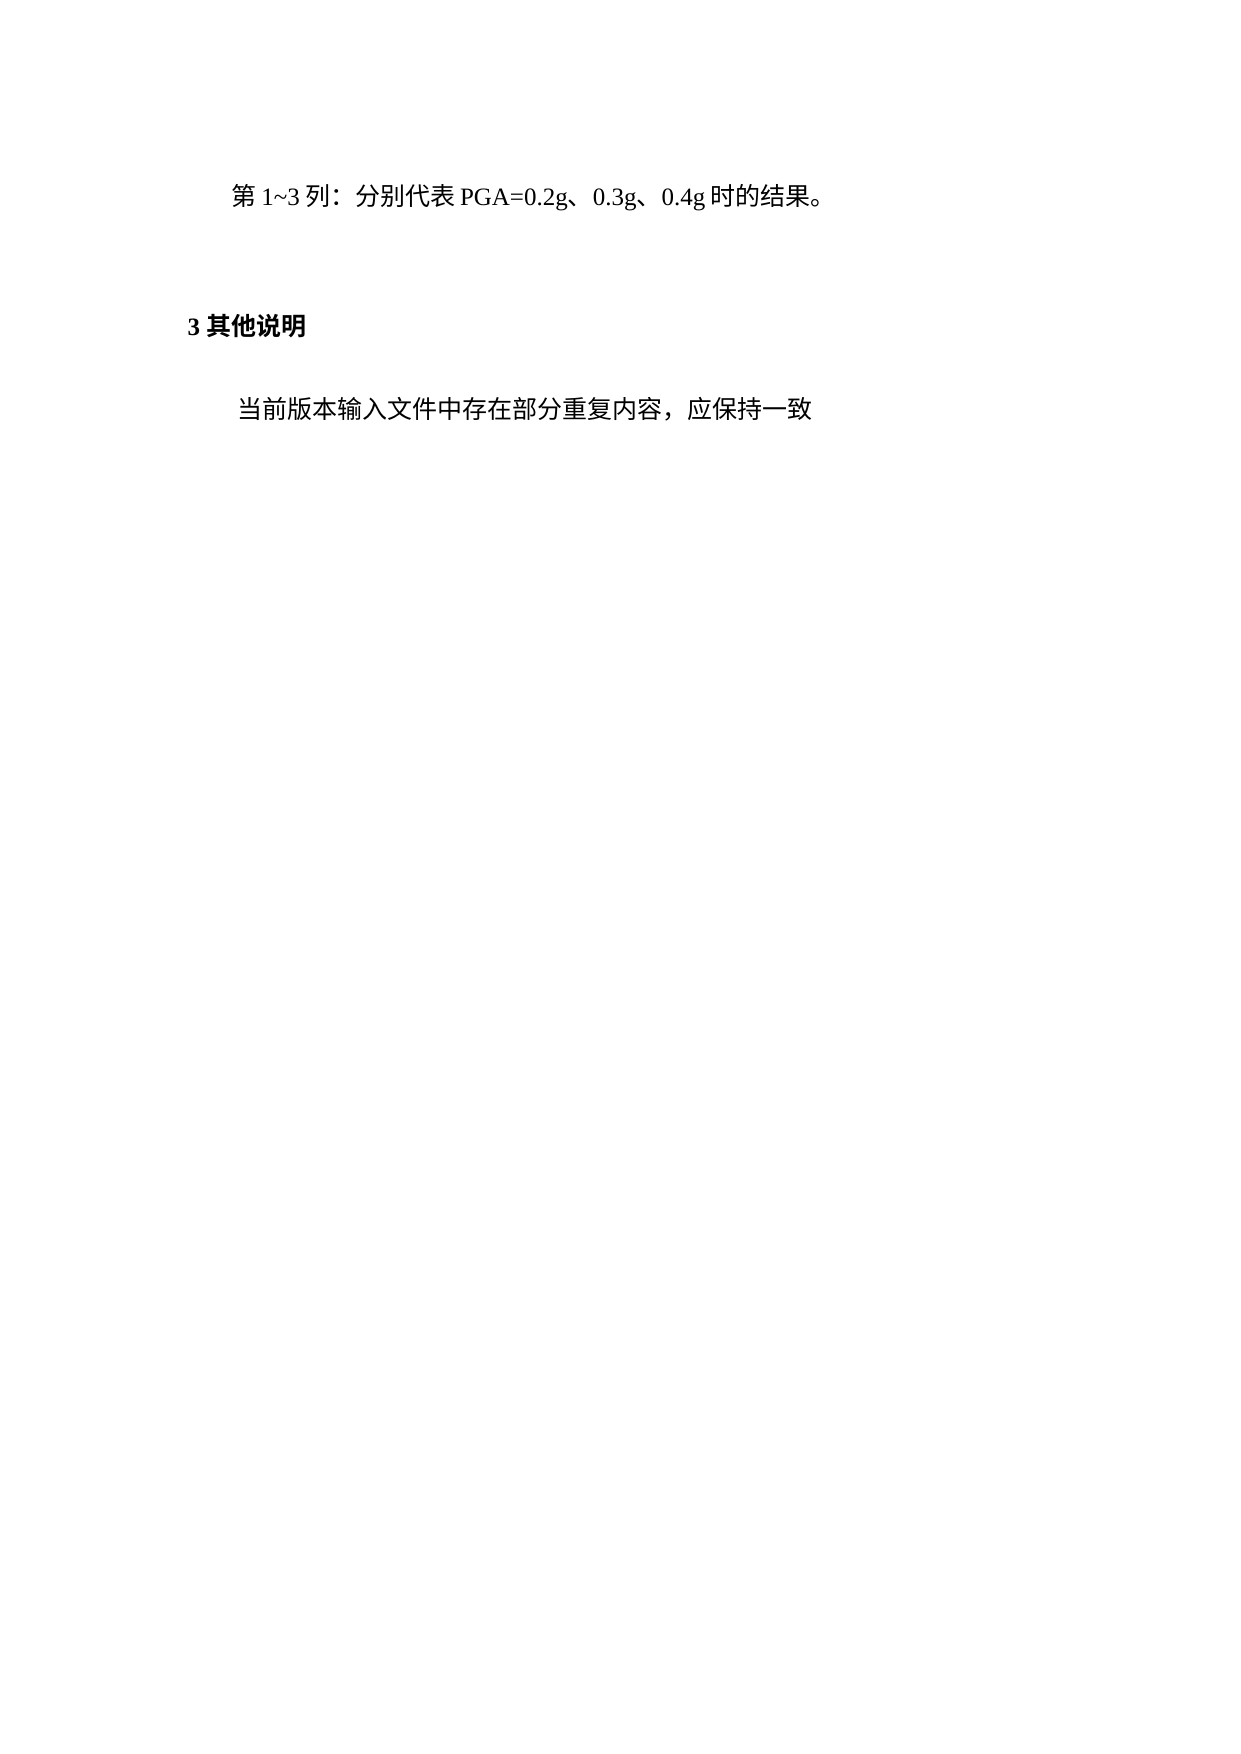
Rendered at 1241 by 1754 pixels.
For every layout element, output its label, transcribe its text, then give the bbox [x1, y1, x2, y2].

text 当前版本输入文件中存在部分重复内容，应保持一致 [187, 375, 1053, 440]
text 3 其他说明 [187, 292, 1053, 357]
text 第1~3列：分别代表PGA=0.2g、0.3g、0.4g时的结果。 [187, 162, 1053, 227]
